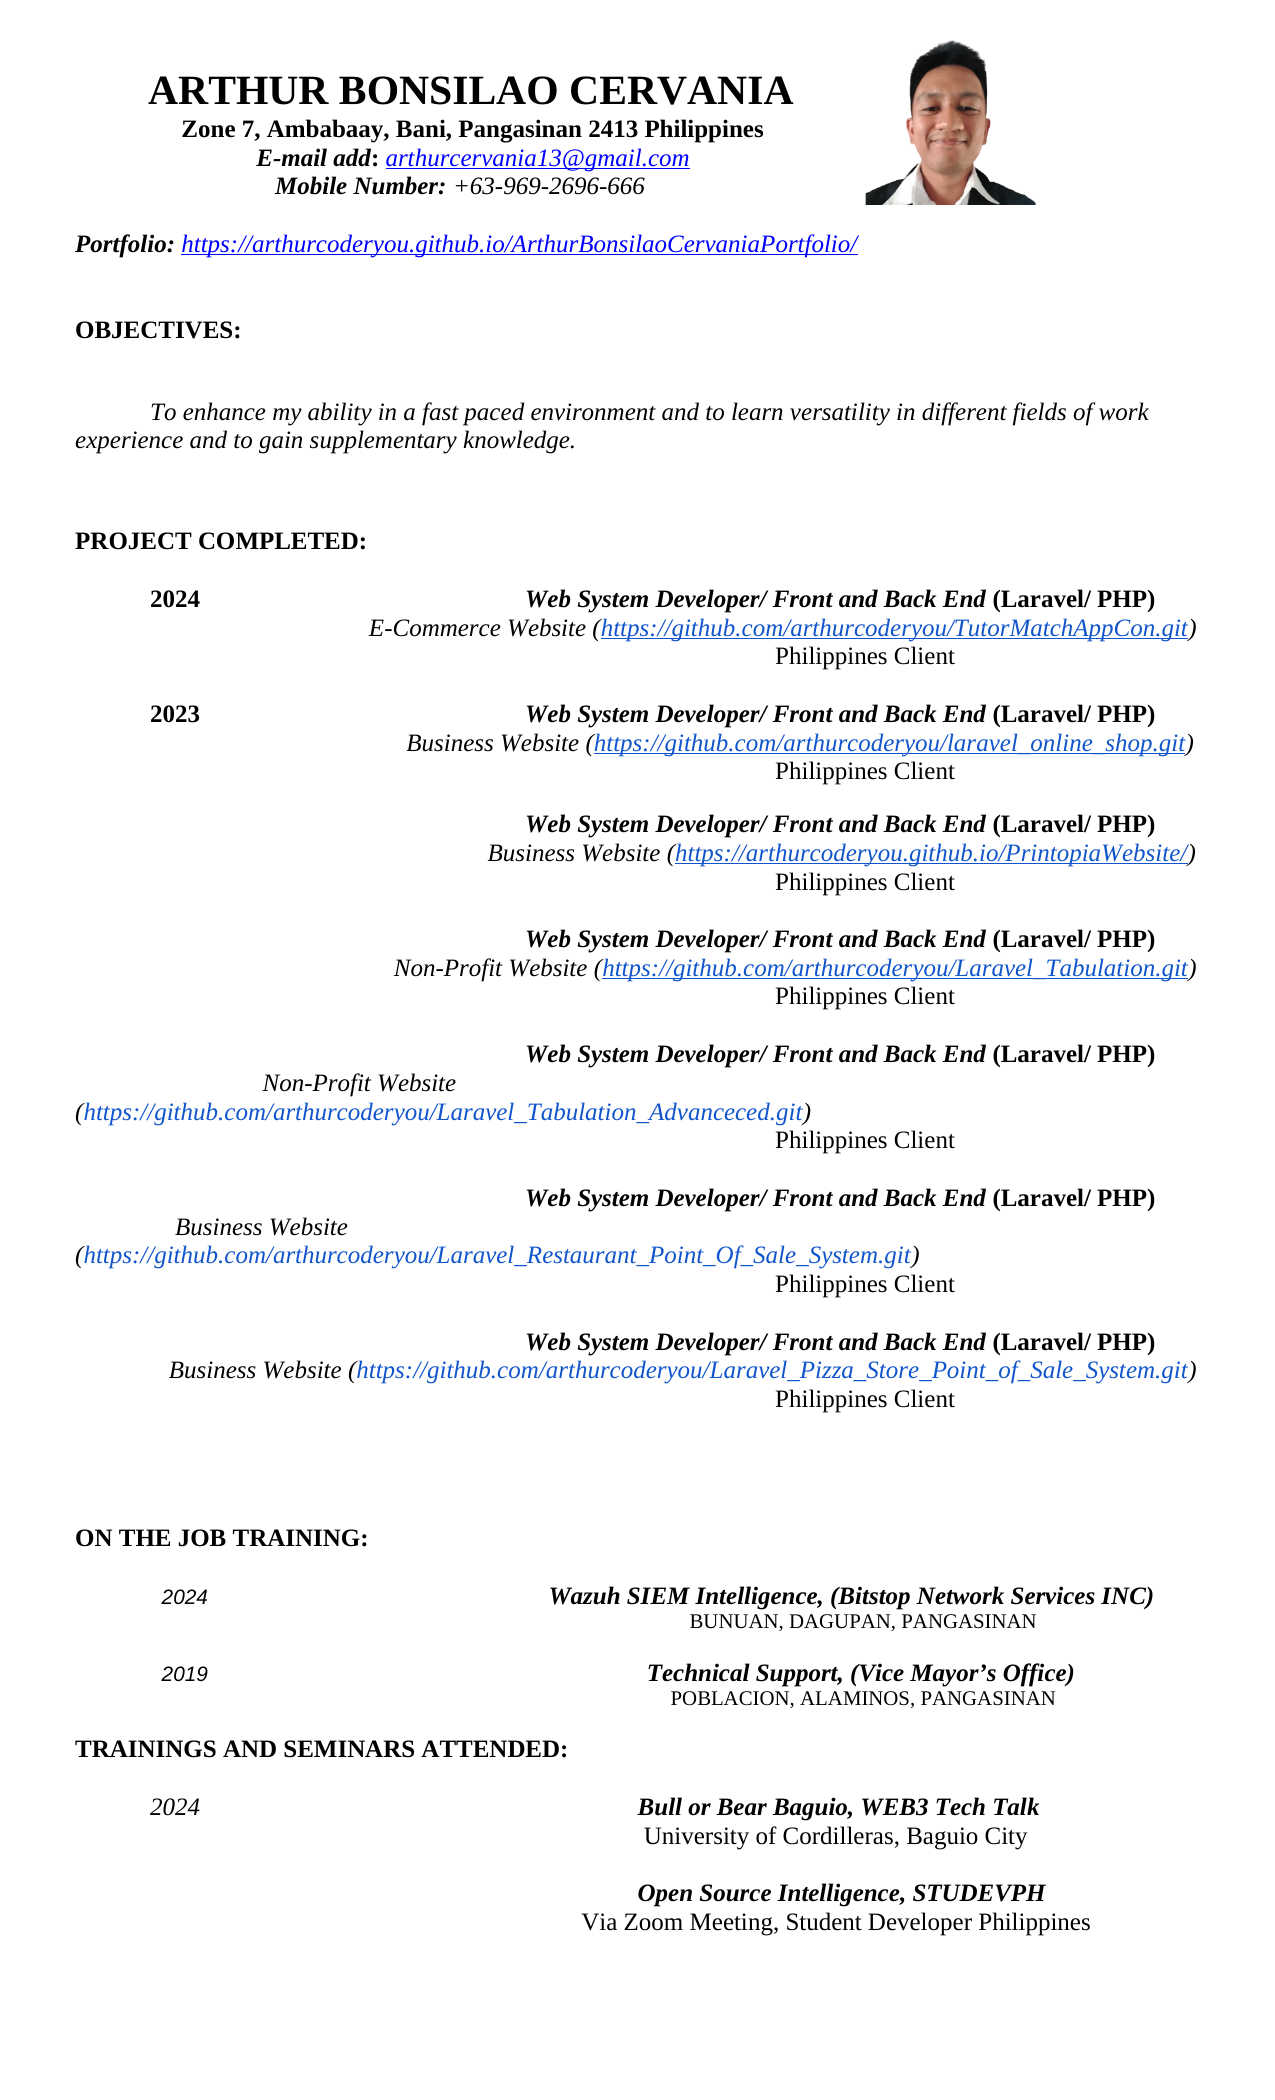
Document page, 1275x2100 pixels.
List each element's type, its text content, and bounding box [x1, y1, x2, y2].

text Portfolio: https://arthurcoderyou.github.io/ArthurBonsilaoCervaniaPortfolio/ [75, 229, 1200, 258]
text 2023 Web System Developer/ Front and Back End (Laravel/ PHP) [150, 670, 1200, 728]
text POBLACION, ALAMINOS, PANGASINAN [300, 1686, 1200, 1710]
text Philippines Client [75, 1125, 1200, 1154]
text Philippines Client [75, 1384, 1200, 1437]
text PROJECT COMPLETED: 2024 Web System Developer/ Front and Back End (Laravel/ PHP) [75, 526, 1200, 613]
text Via Zoom Meeting, Student Developer Philippines [75, 1907, 1200, 1936]
picture [865, 200, 1036, 205]
text ARTHUR BONSILAO CERVANIA [75, 66, 1200, 114]
text Web System Developer/ Front and Back End (Laravel/ PHP) [450, 924, 1200, 953]
text Business Website (https://arthurcoderyou.github.io/PrintopiaWebsite/) [75, 838, 1200, 867]
text Zone 7, Ambabaay, Bani, Pangasinan 2413 Philippines [75, 114, 1200, 143]
text Business Website (https://github.com/arthurcoderyou/Laravel_Pizza_Store_Point_of_Sale_System.git) [75, 1355, 1200, 1384]
text Philippines Client [75, 756, 1200, 809]
text To enhance my ability in a fast paced environment and to learn versatility in different fields of work experience and to gain supplementary knowledge. [75, 397, 1200, 454]
text Business Website (https://github.com/arthurcoderyou/Laravel_Restaurant_Point_Of_Sale_System.git) [75, 1212, 1200, 1269]
text Mobile Number: +63-969-2696-666 [225, 171, 1200, 200]
text Non-Profit Website (https://github.com/arthurcoderyou/Laravel_Tabulation_Advanceced.git) [75, 1068, 1200, 1125]
text University of Cordilleras, Baguio City [75, 1821, 1200, 1849]
text Open Source Intelligence, STUDEVPH [75, 1878, 1200, 1907]
text 2024 Wazuh SIEM Intelligence, (Bitstop Network Services INC) [75, 1581, 1200, 1609]
text 2024 Bull or Bear Baguio, WEB3 Tech Talk [75, 1792, 1200, 1821]
text Philippines Client [75, 1269, 1200, 1298]
text Non-Profit Website (https://github.com/arthurcoderyou/Laravel_Tabulation.git) [75, 953, 1200, 982]
text Web System Developer/ Front and Back End (Laravel/ PHP) [450, 1039, 1200, 1068]
text Philippines Client [75, 982, 1200, 1010]
picture [865, 34, 1036, 66]
text TRAININGS AND SEMINARS ATTENDED: [75, 1734, 1200, 1763]
text E-Commerce Website (https://github.com/arthurcoderyou/TutorMatchAppCon.git) [75, 613, 1200, 641]
text OBJECTIVES: [75, 315, 1200, 344]
text E-mail add: arthurcervania13@gmail.com [225, 143, 1200, 171]
text BUNUAN, DAGUPAN, PANGASINAN [300, 1609, 1200, 1633]
text Web System Developer/ Front and Back End (Laravel/ PHP) [450, 1327, 1200, 1355]
text Business Website (https://github.com/arthurcoderyou/laravel_online_shop.git) [75, 728, 1200, 756]
text ON THE JOB TRAINING: [75, 1523, 1200, 1552]
text 2019 Technical Support, (Vice Mayor’s Office) [75, 1658, 1200, 1686]
text Philippines Client [150, 641, 1200, 670]
text Web System Developer/ Front and Back End (Laravel/ PHP) [450, 809, 1200, 838]
text Web System Developer/ Front and Back End (Laravel/ PHP) [450, 1183, 1200, 1212]
text Philippines Client [75, 867, 1200, 895]
